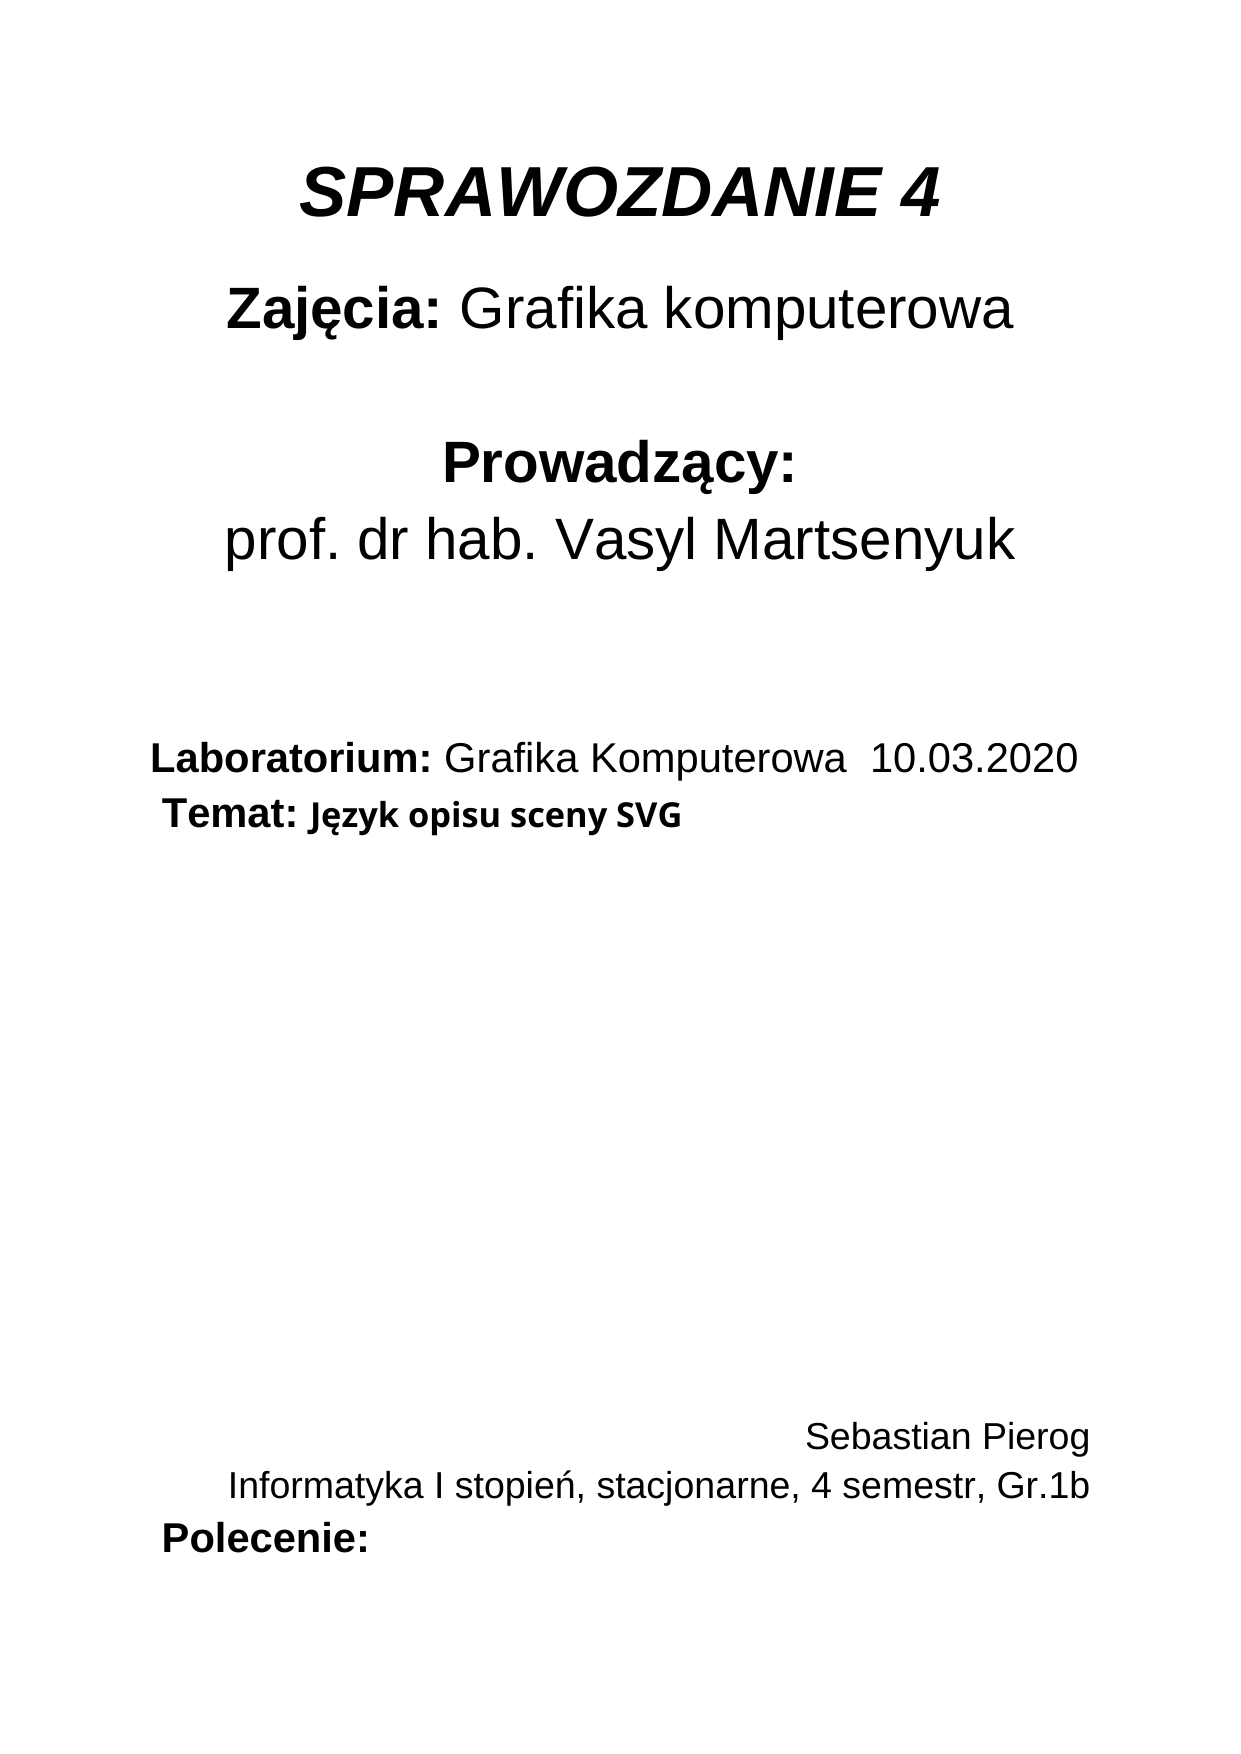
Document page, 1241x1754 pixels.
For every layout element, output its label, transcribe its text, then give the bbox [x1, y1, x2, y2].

text Laboratorium: Grafika Komputerowa 10.03.2020 ​ Temat: Język opisu sceny SVG [150, 733, 1090, 837]
text Prowadzący: [150, 428, 1090, 495]
text SPRAWOZDANIE 4 [150, 150, 1090, 231]
text Polecenie: [150, 1513, 1090, 1561]
text Informatyka I stopień, stacjonarne, 4 semestr, Gr.1b [150, 1464, 1090, 1507]
text Zajęcia: Grafika komputerowa [150, 274, 1090, 341]
text Sebastian Pierog [150, 1414, 1090, 1457]
text prof. dr hab. Vasyl Martsenyuk [150, 505, 1090, 572]
